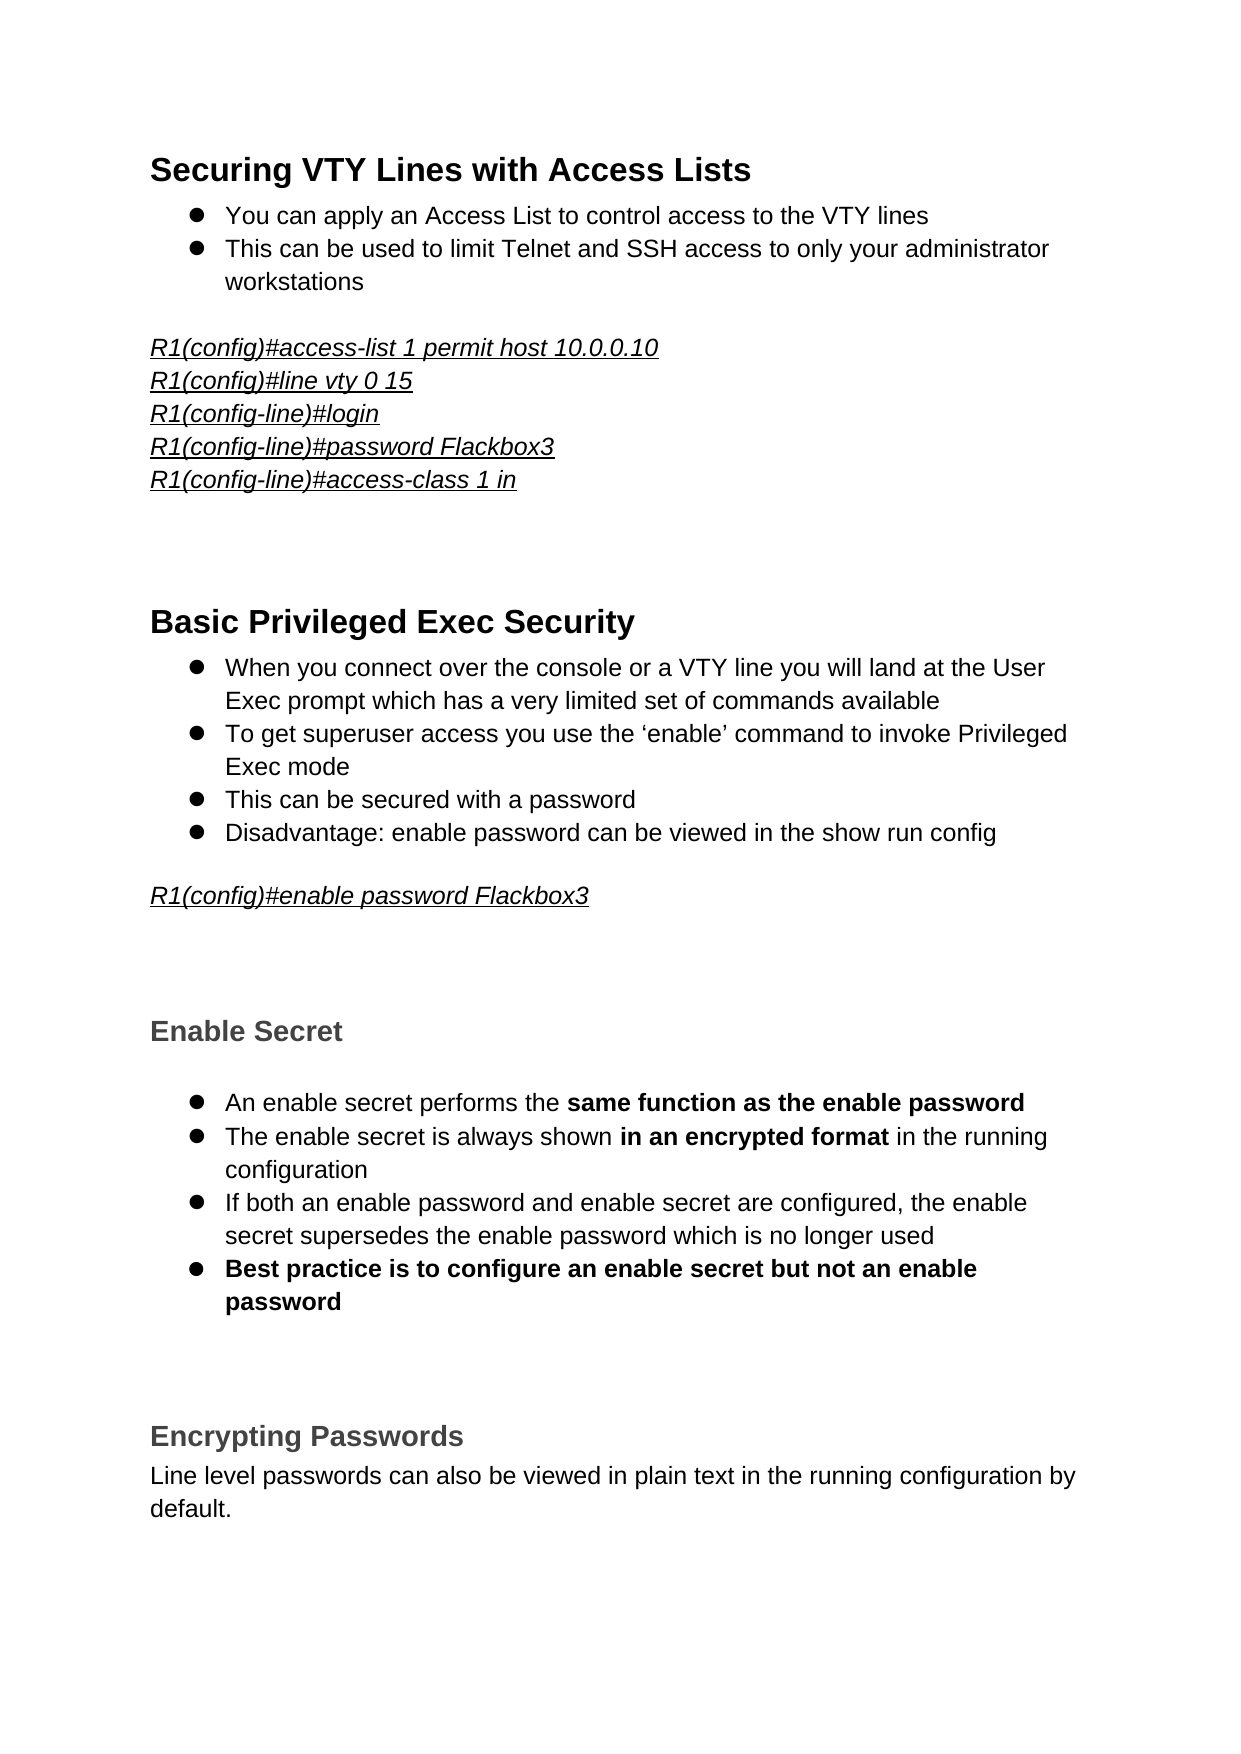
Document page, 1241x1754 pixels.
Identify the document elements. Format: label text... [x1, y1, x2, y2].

text Line level passwords can also be viewed in plain text in the running configuration by default. [150, 1461, 1090, 1523]
list Disadvantage: enable password can be viewed in the show run config [187, 818, 1090, 877]
list You can apply an Access List to control access to the VTY lines [187, 201, 1090, 230]
list If both an enable password and enable secret are configured, the enable secret supersedes the enable password which is no longer used [187, 1188, 1090, 1249]
text R1(config-line)#login [150, 399, 1090, 428]
list This can be secured with a password [187, 785, 1090, 814]
list An enable secret performs the same function as the enable password [187, 1088, 1090, 1117]
subtitle Enable Secret [150, 1013, 1090, 1047]
text R1(config)#access-list 1 permit host 10.0.0.10 [150, 333, 1090, 362]
text R1(config)#line vty 0 15 [150, 366, 1090, 395]
list To get superuser access you use the ‘enable’ command to invoke Privileged Exec mode [187, 719, 1090, 781]
text R1(config)#enable password Flackbox3 [150, 881, 1090, 910]
text R1(config-line)#access-class 1 in [150, 465, 1090, 494]
list The enable secret is always shown in an encrypted format in the running configuration [187, 1122, 1090, 1183]
text R1(config-line)#password Flackbox3 [150, 432, 1090, 461]
subtitle Encrypting Passwords [150, 1419, 1090, 1453]
list This can be used to limit Telnet and SSH access to only your administrator workstations [187, 234, 1090, 296]
subtitle Securing VTY Lines with Access Lists [150, 150, 1090, 188]
list Best practice is to configure an enable secret but not an enable password [187, 1254, 1090, 1316]
list When you connect over the console or a VTY line you will land at the User Exec prompt which has a very limited set of commands available [187, 653, 1090, 715]
subtitle Basic Privileged Exec Security [150, 602, 1090, 640]
